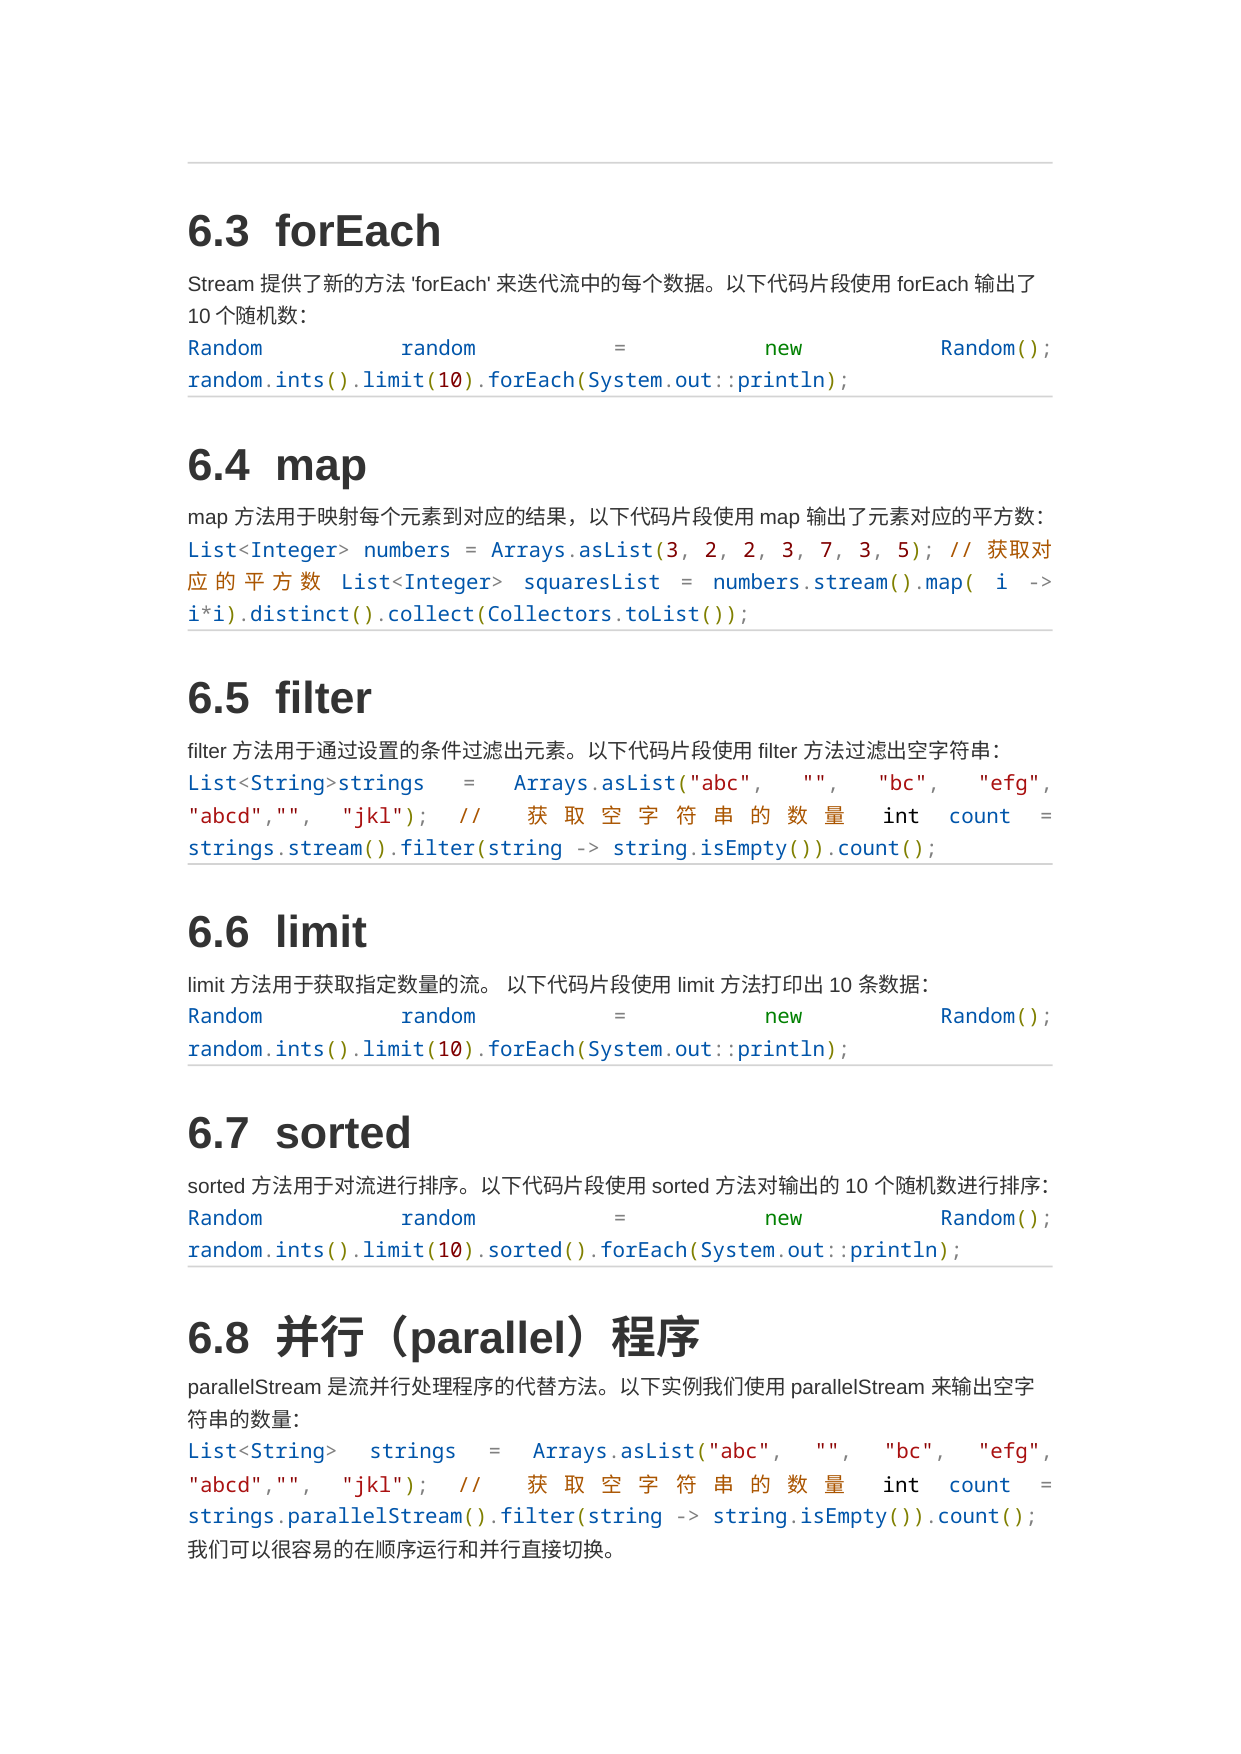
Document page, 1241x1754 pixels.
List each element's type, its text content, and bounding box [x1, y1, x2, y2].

text Random random = new Random(); random.ints().limit(10).forEach(System.out::println); [187, 331, 1053, 395]
text Random random = new Random(); random.ints().limit(10).forEach(System.out::println); [187, 999, 1053, 1064]
text Stream 提供了新的方法 'forEach' 来迭代流中的每个数据。以下代码片段使用 forEach 输出了10个随机数： [187, 266, 1053, 331]
text List<String> strings = Arrays.asList("abc", "", "bc", "efg", "abcd","", "jkl"); // 获取空字符串的数量 int count = strings.parallelStream().filter(string -> string.isEmpty()).count(); [187, 1434, 1053, 1532]
subtitle filter [187, 665, 1053, 730]
subtitle map [187, 431, 1053, 496]
subtitle 并行（parallel）程序 [187, 1301, 1053, 1366]
text List<String>strings = Arrays.asList("abc", "", "bc", "efg", "abcd","", "jkl"); // 获取空字符串的数量 int count = strings.stream().filter(string -> string.isEmpty()).count(); [187, 766, 1053, 863]
subtitle sorted [187, 1100, 1053, 1165]
text List<Integer> numbers = Arrays.asList(3, 2, 2, 3, 7, 3, 5); // 获取对应的平方数 List<Integer> squaresList = numbers.stream().map( i -> i*i).distinct().collect(Collectors.toList()); [187, 532, 1053, 629]
text limit 方法用于获取指定数量的流。 以下代码片段使用 limit 方法打印出 10 条数据： [187, 967, 1053, 999]
text parallelStream 是流并行处理程序的代替方法。以下实例我们使用 parallelStream 来输出空字符串的数量： [187, 1369, 1053, 1434]
subtitle limit [187, 899, 1053, 964]
text sorted 方法用于对流进行排序。以下代码片段使用 sorted 方法对输出的 10 个随机数进行排序： [187, 1168, 1053, 1201]
text filter 方法用于通过设置的条件过滤出元素。以下代码片段使用 filter 方法过滤出空字符串： [187, 733, 1053, 766]
text map 方法用于映射每个元素到对应的结果，以下代码片段使用 map 输出了元素对应的平方数： [187, 499, 1053, 532]
text 我们可以很容易的在顺序运行和并行直接切换。 [187, 1532, 1053, 1564]
subtitle forEach [187, 198, 1053, 263]
text Random random = new Random(); random.ints().limit(10).sorted().forEach(System.out::println); [187, 1201, 1053, 1265]
